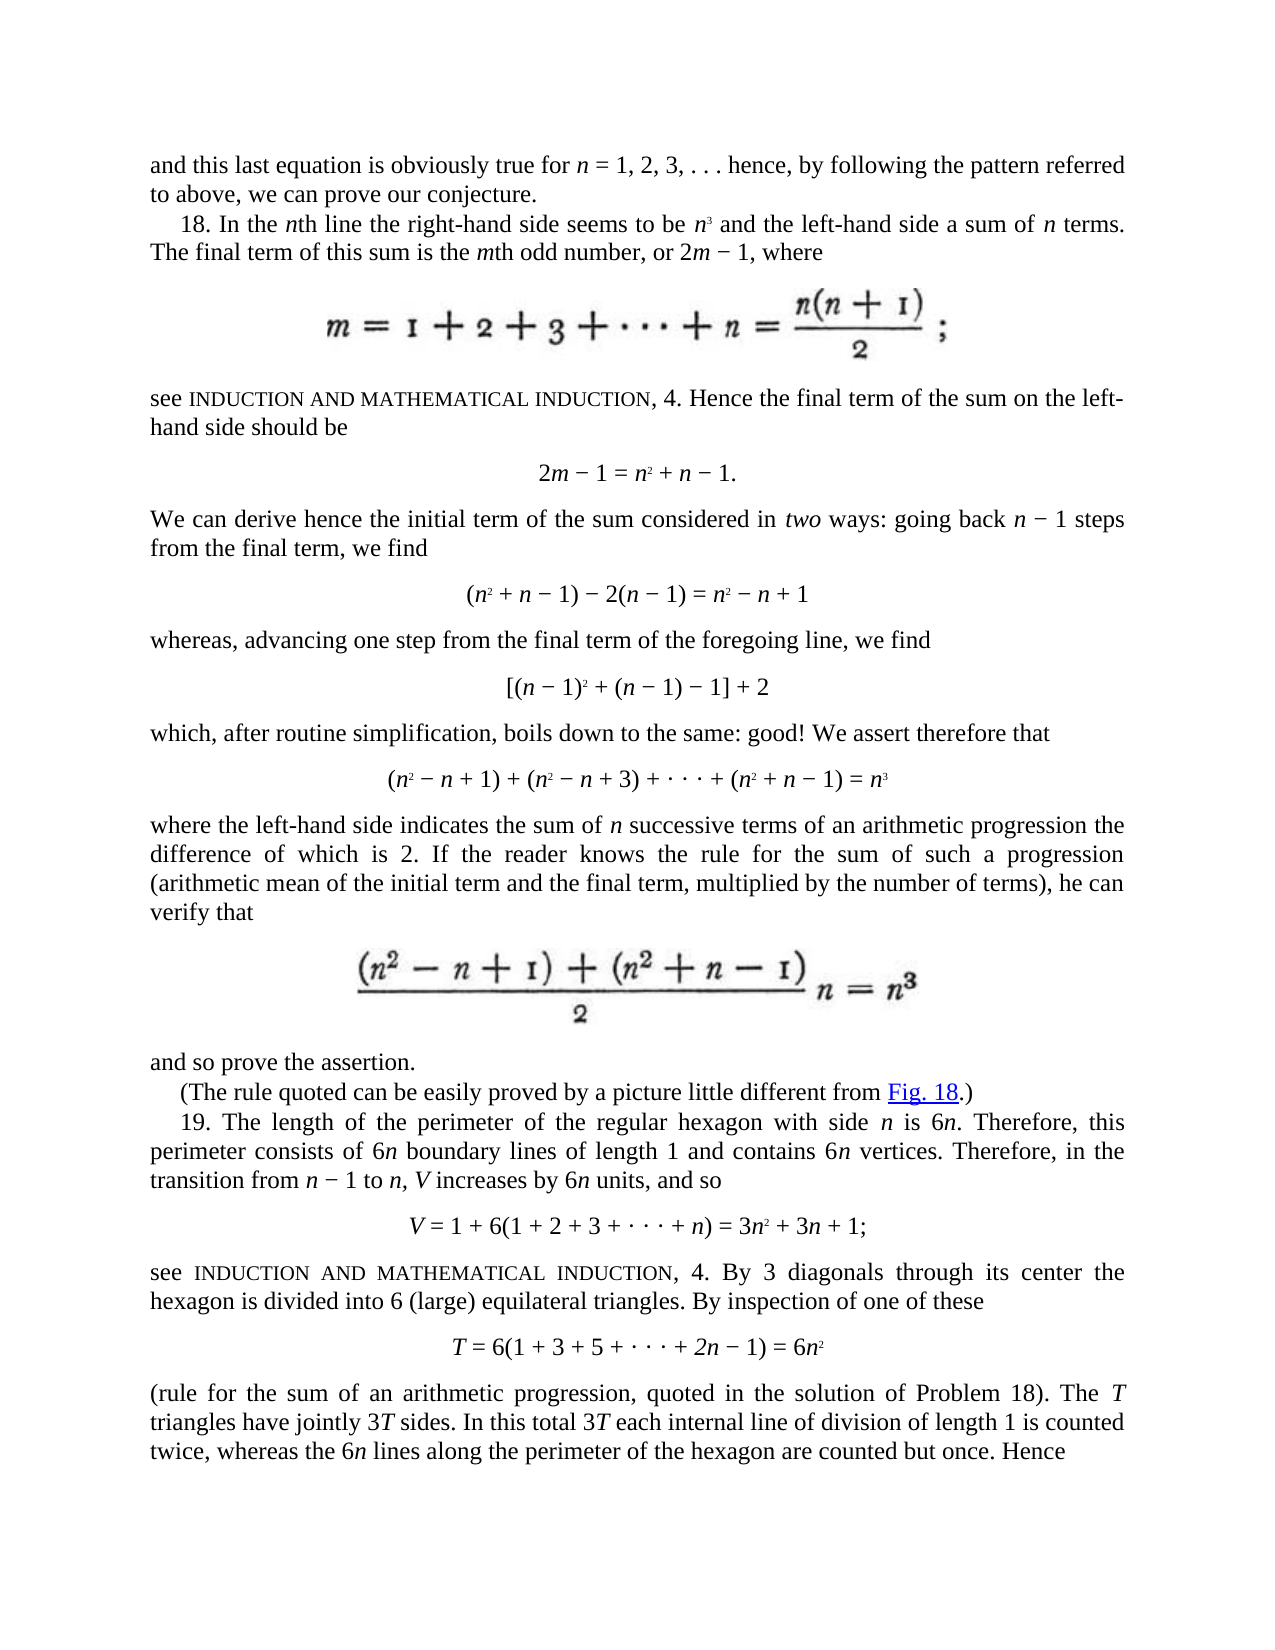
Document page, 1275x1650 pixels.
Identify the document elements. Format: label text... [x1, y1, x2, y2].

text where the left-hand side indicates the sum of n successive terms of an arithmetic progression the difference of which is 2. If the reader knows the rule for the sum of such a progression (arithmetic mean of the initial term and the final term, multiplied by the number of terms), he can verify that [150, 811, 1125, 926]
text see INDUCTION AND MATHEMATICAL INDUCTION, 4. By 3 diagonals through its center the hexagon is divided into 6 (large) equilateral triangles. By inspection of one of these [150, 1257, 1125, 1315]
text (n2 − n + 1) + (n2 − n + 3) + · · · + (n2 + n − 1) = n3 [150, 764, 1125, 793]
text see INDUCTION AND MATHEMATICAL INDUCTION, 4. Hence the final term of the sum on the left-hand side should be [150, 383, 1125, 441]
text whereas, advancing one step from the final term of the foregoing line, we find [150, 626, 1125, 654]
text V = 1 + 6(1 + 2 + 3 + · · · + n) = 3n2 + 3n + 1; [150, 1211, 1125, 1240]
text and this last equation is obviously true for n = 1, 2, 3, . . . hence, by following the pattern referred to above, we can prove our conjecture. [150, 150, 1125, 207]
text and so prove the assertion. [150, 1047, 1125, 1076]
text (n2 + n − 1) − 2(n − 1) = n2 − n + 1 [150, 579, 1125, 608]
picture [327, 288, 948, 361]
text which, after routine simplification, boils down to the same: good! We assert therefore that [150, 718, 1125, 747]
text (The rule quoted can be easily proved by a picture little different from Fig. 18.) [150, 1077, 1125, 1106]
text T = 6(1 + 3 + 5 + · · · + 2n − 1) = 6n2 [150, 1332, 1125, 1361]
text [(n − 1)2 + (n − 1) − 1] + 2 [150, 672, 1125, 701]
picture [356, 948, 919, 1025]
text 18. In the nth line the right-hand side seems to be n3 and the left-hand side a sum of n terms. The final term of this sum is the mth odd number, or 2m − 1, where [150, 209, 1125, 266]
text (rule for the sum of an arithmetic progression, quoted in the solution of Problem 18). The T triangles have jointly 3T sides. In this total 3T each internal line of division of length 1 is counted twice, whereas the 6n lines along the perimeter of the hexagon are counted but once. Hence [150, 1378, 1125, 1465]
text 19. The length of the perimeter of the regular hexagon with side n is 6n. Therefore, this perimeter consists of 6n boundary lines of length 1 and contains 6n vertices. Therefore, in the transition from n − 1 to n, V increases by 6n units, and so [150, 1107, 1125, 1193]
text 2m − 1 = n2 + n − 1. [150, 458, 1125, 487]
text We can derive hence the initial term of the sum considered in two ways: going back n − 1 steps from the final term, we find [150, 504, 1125, 562]
